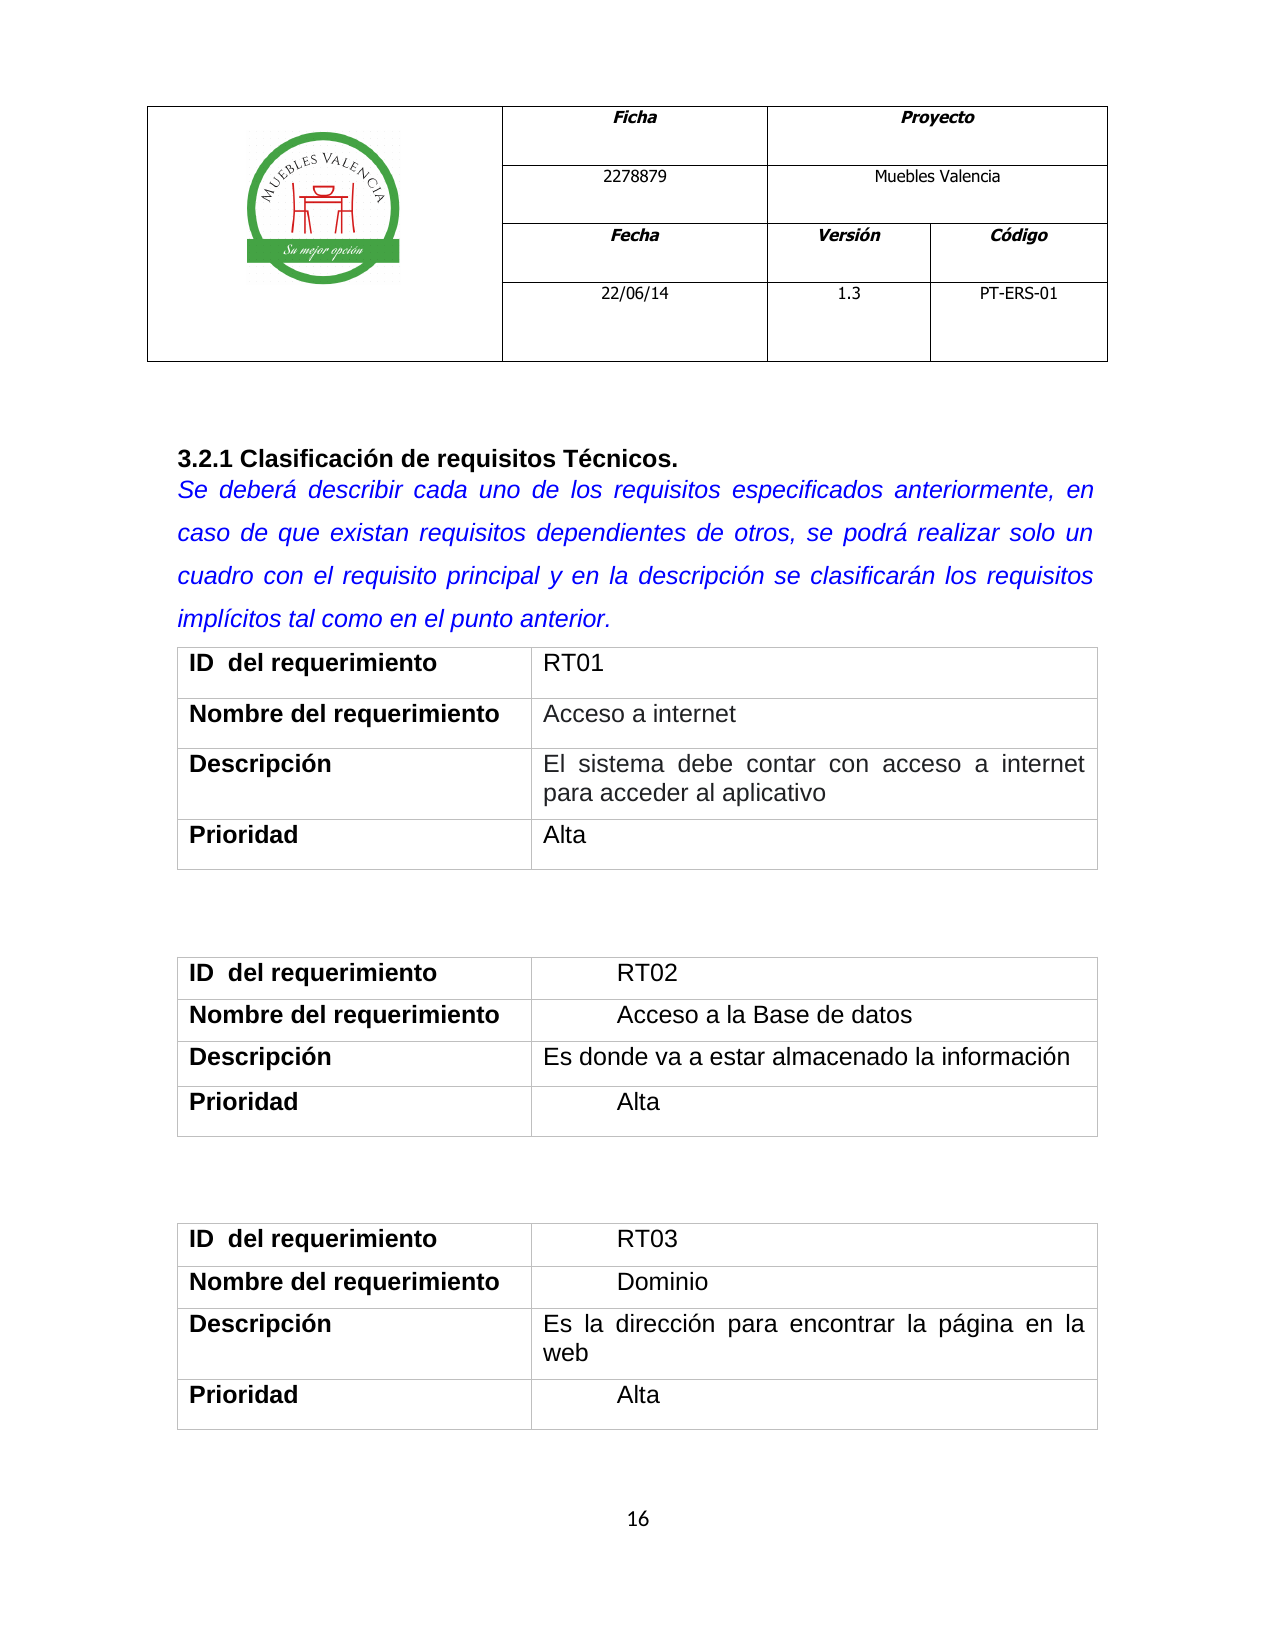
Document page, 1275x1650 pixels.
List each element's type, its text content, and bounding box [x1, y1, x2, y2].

table_header RT03 [532, 1224, 1097, 1266]
table_cell Dominio [532, 1267, 1097, 1308]
table_cell Nombre del requerimiento [178, 699, 531, 748]
table_header ID del requerimiento [178, 648, 531, 698]
table_cell Prioridad [178, 1380, 531, 1429]
table_cell Alta [532, 1087, 1097, 1136]
table_cell Es la dirección para encontrar la página en la web [532, 1309, 1097, 1379]
table_cell Acceso a internet [532, 699, 1097, 748]
table_cell Acceso a la Base de datos [532, 1000, 1097, 1041]
table_header RT01 [532, 648, 1097, 698]
table_header ID del requerimiento [178, 1224, 531, 1266]
picture [245, 130, 402, 285]
table_cell Descripción [178, 1309, 531, 1379]
table_cell Descripción [178, 1042, 531, 1086]
table_cell Alta [532, 820, 1097, 869]
table_cell El sistema debe contar con acceso a internet para acceder al aplicativo [532, 749, 1097, 819]
table_cell Nombre del requerimiento [178, 1267, 531, 1308]
table_cell Descripción [178, 749, 531, 819]
table_header RT02 [532, 958, 1097, 999]
text Se deberá describir cada uno de los requisitos especificados anteriormente, en caso de que existan requisitos dependientes de otros, se podrá realizar solo un cuadro con el requisito principal y en la descripción se clasificarán los requisitos implícitos tal como en el punto anterior. [177, 475, 1098, 633]
table_cell Alta [532, 1380, 1097, 1429]
table_header ID del requerimiento [178, 958, 531, 999]
table_cell Prioridad [178, 1087, 531, 1136]
table_cell Es donde va a estar almacenado la información [532, 1042, 1097, 1086]
subtitle 3.2.1 Clasificación de requisitos Técnicos. [177, 444, 1098, 472]
table_cell Nombre del requerimiento [178, 1000, 531, 1041]
table_cell Prioridad [178, 820, 531, 869]
